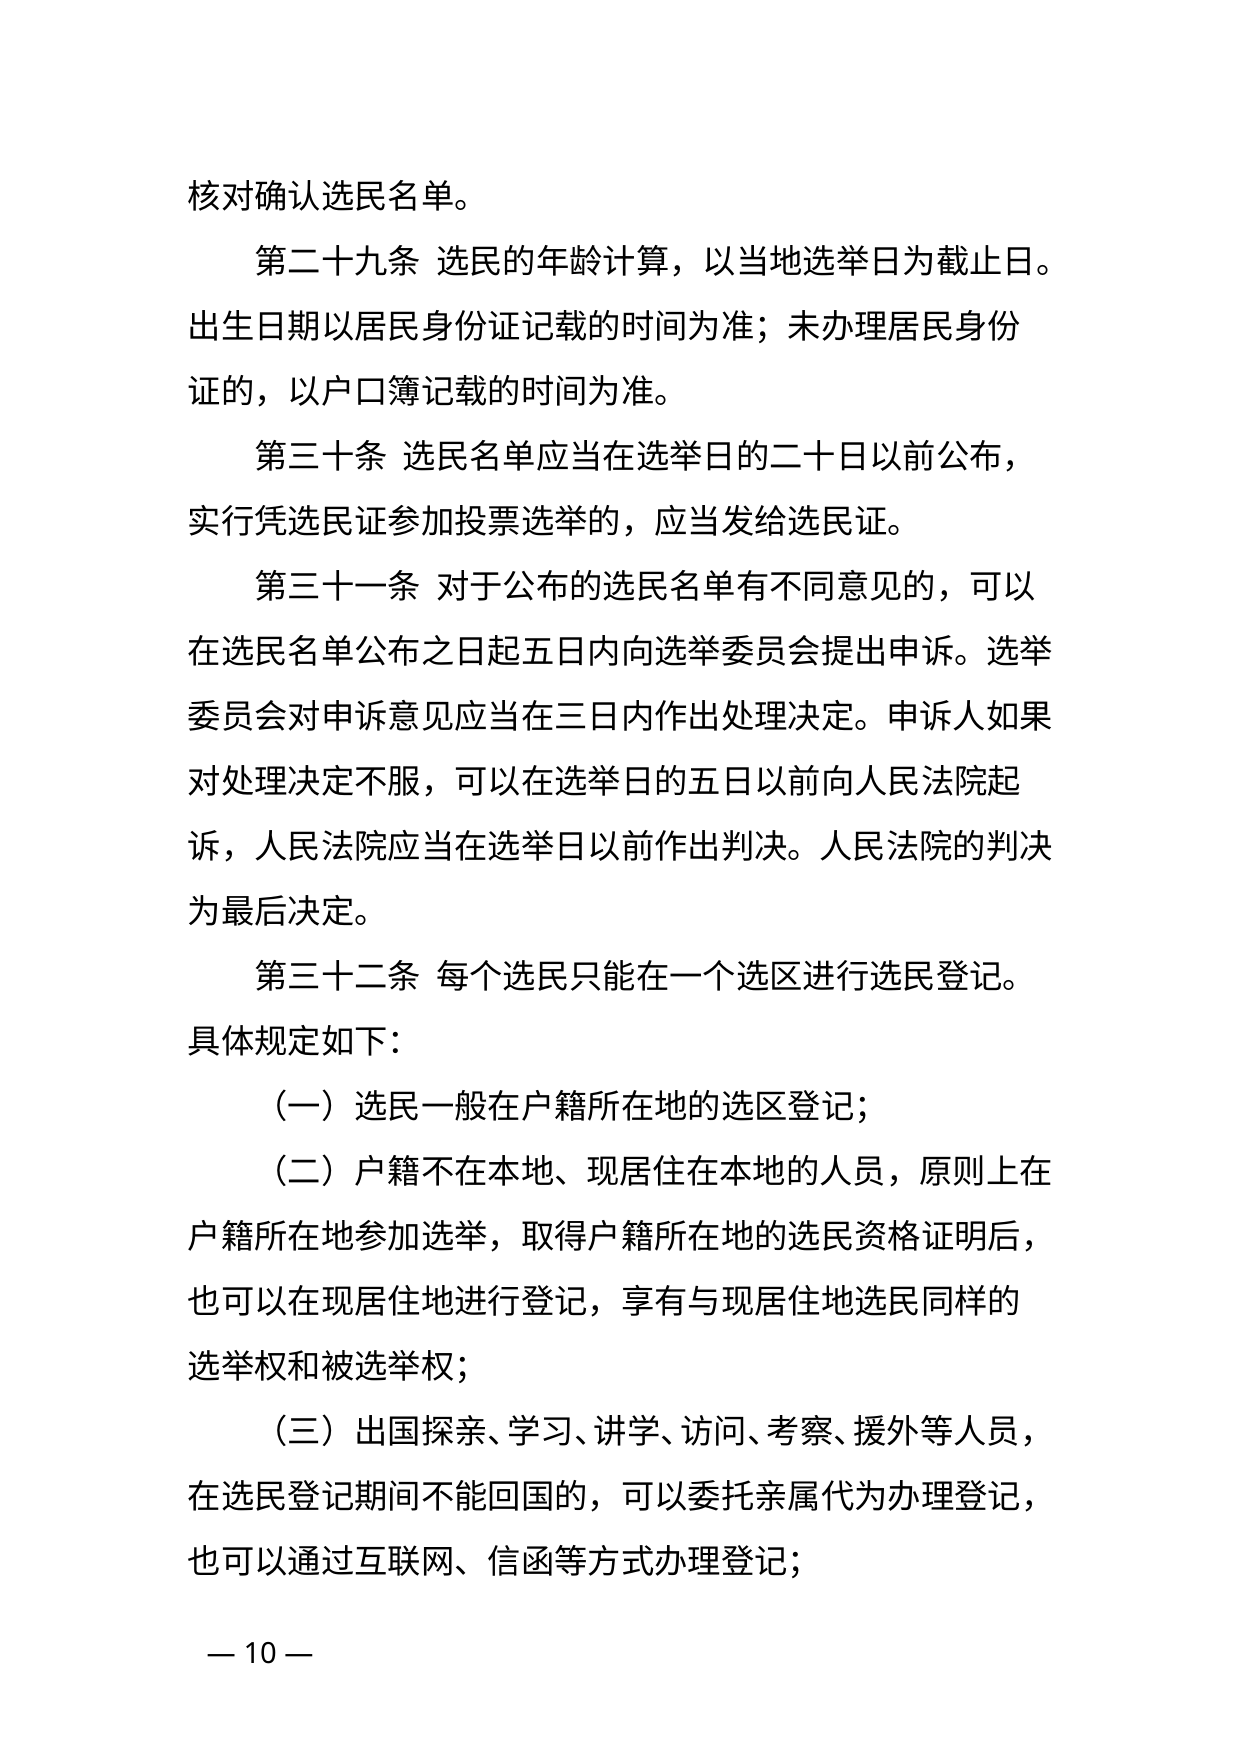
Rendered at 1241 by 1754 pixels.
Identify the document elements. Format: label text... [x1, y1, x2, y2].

text 第三十一条 对于公布的选民名单有不同意见的，可以在选民名单公布之日起五日内向选举委员会提出申诉。选举委员会对申诉意见应当在三日内作出处理决定。申诉人如果对处理决定不服，可以在选举日的五日以前向人民法院起诉，人民法院应当在选举日以前作出判决。人民法院的判决为最后决定。 [187, 812, 1053, 1202]
text 如因特殊情况推迟选举日期，投票选举前，应当再次核对确认选民名单。 [187, 357, 1053, 487]
text （一）选民一般在户籍所在地的选区登记； [187, 1332, 1053, 1397]
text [187, 1397, 1053, 1592]
text 第三十条 选民名单应当在选举日的二十日以前公布，实行凭选民证参加投票选举的，应当发给选民证。 [187, 682, 1053, 812]
text 第三十二条 每个选民只能在一个选区进行选民登记。具体规定如下： [187, 1202, 1053, 1332]
text 第二十九条 选民的年龄计算，以当地选举日为截止日。出生日期以居民身份证记载的时间为准；未办理居民身份证的，以户口簿记载的时间为准。 [187, 487, 1053, 682]
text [187, 162, 1053, 357]
